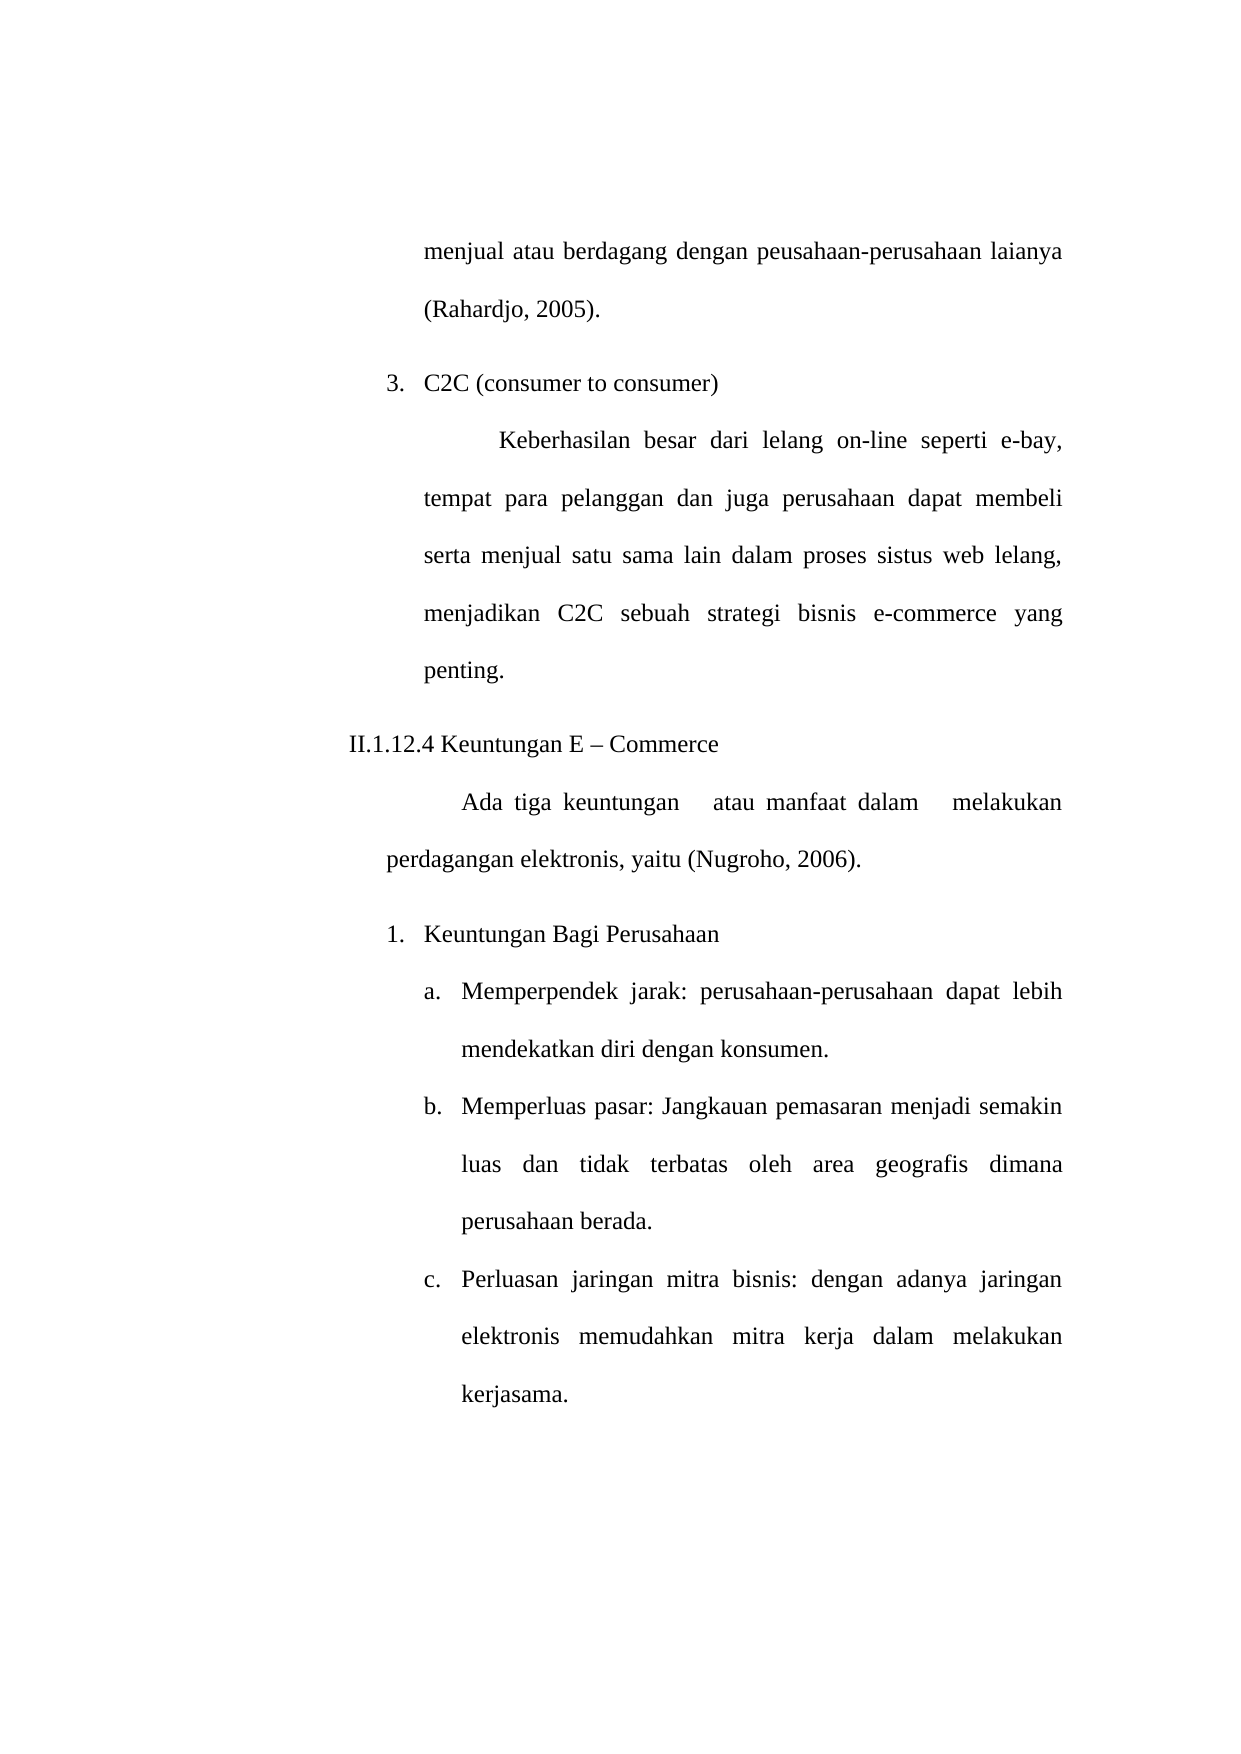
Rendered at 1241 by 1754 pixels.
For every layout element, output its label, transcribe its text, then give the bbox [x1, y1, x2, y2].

subtitle Keuntungan E – Commerce [349, 729, 1063, 758]
list Perluasan jaringan mitra bisnis: dengan adanya jaringan elektronis memudahkan mitra kerja dalam melakukan kerjasama. [424, 1264, 1063, 1407]
subtitle C2C (consumer to consumer) [386, 368, 1063, 397]
list Keberhasilan besar dari lelang on-line seperti e-bay, tempat para pelanggan dan juga perusahaan dapat membeli serta menjual satu sama lain dalam proses sistus web lelang, menjadikan C2C sebuah strategi bisnis e-commerce yang penting. [423, 425, 1063, 684]
list Keuntungan Bagi Perusahaan [386, 919, 1063, 947]
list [423, 236, 1063, 322]
list Memperpendek jarak: perusahaan-perusahaan dapat lebih mendekatkan diri dengan konsumen. [424, 976, 1063, 1062]
list Memperluas pasar: Jangkauan pemasaran menjadi semakin luas dan tidak terbatas oleh area geografis dimana perusahaan berada. [424, 1091, 1063, 1235]
text Ada tiga keuntungan atau manfaat dalam melakukan perdagangan elektronis, yaitu (Nugroho, 2006). [386, 787, 1063, 873]
